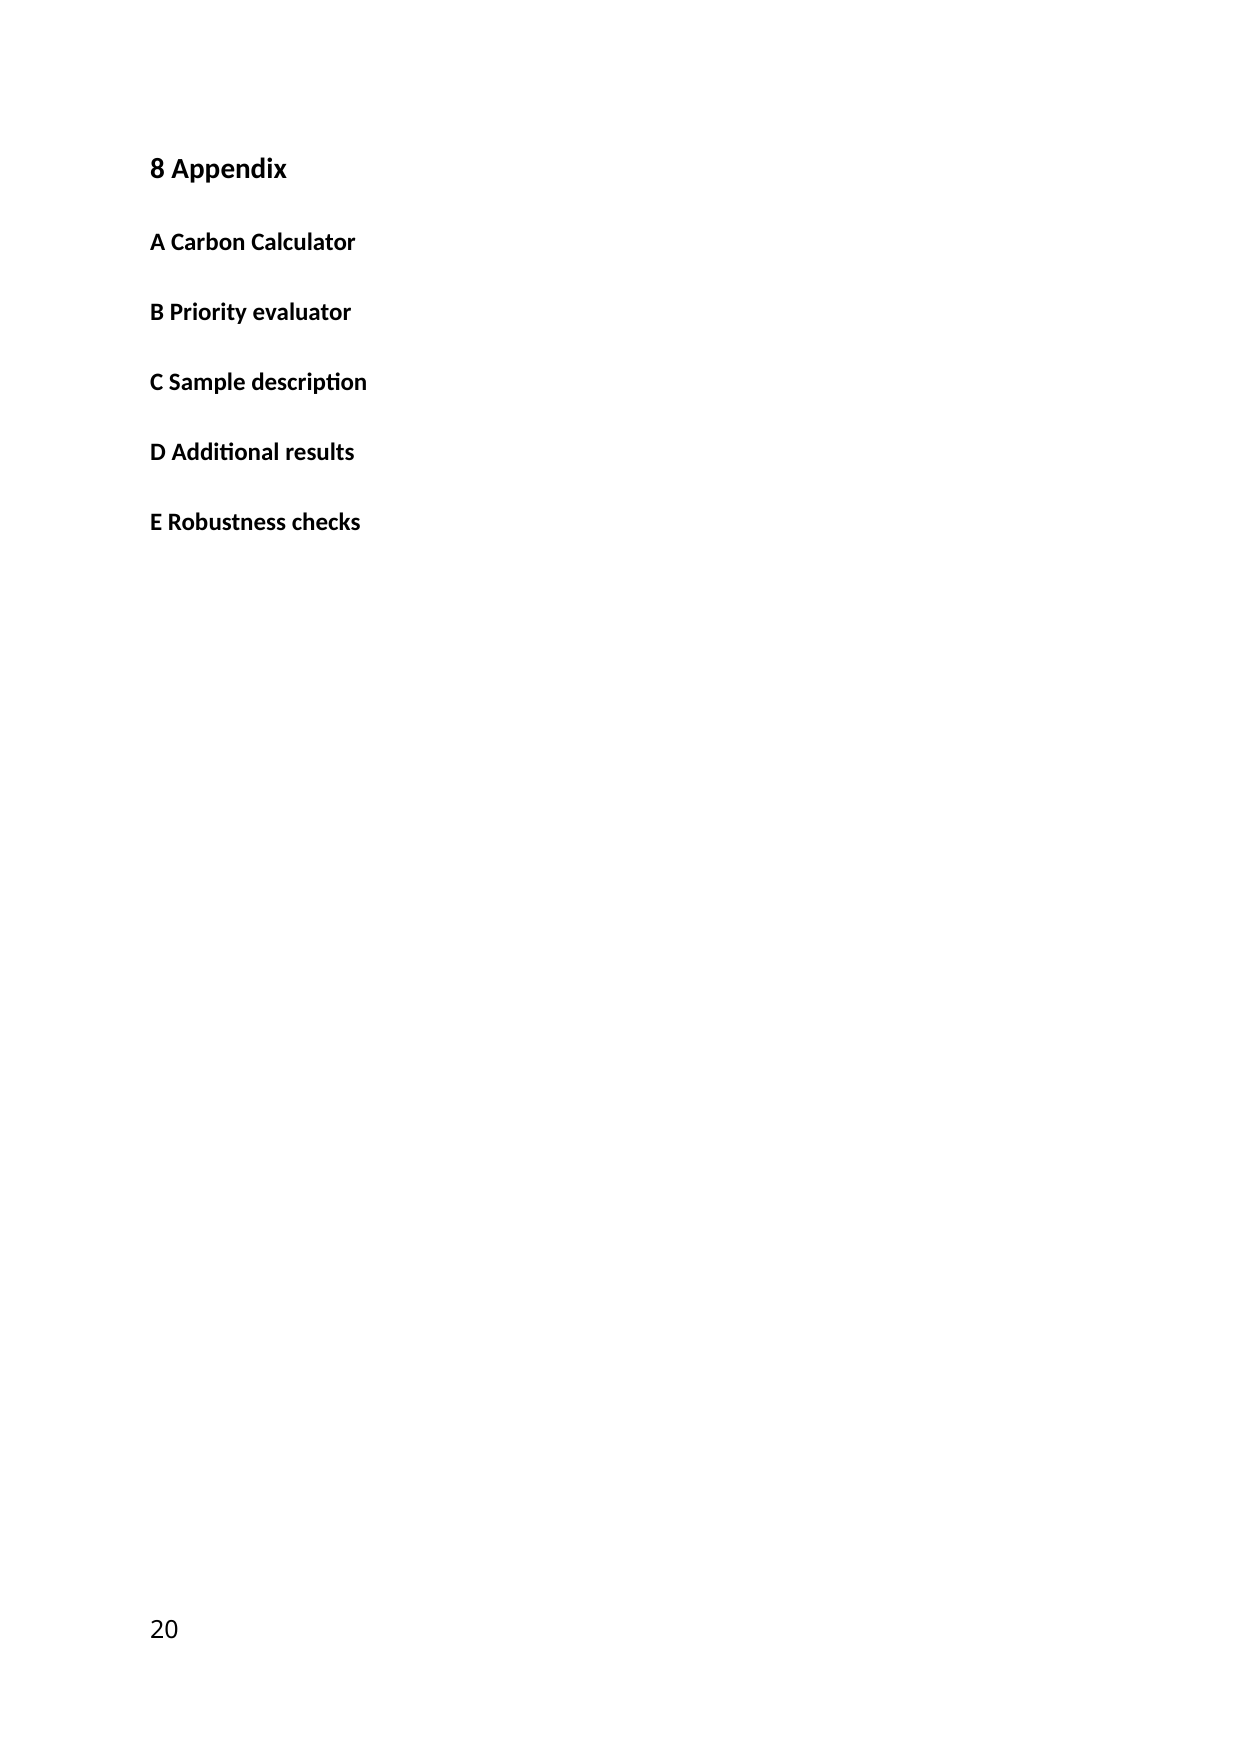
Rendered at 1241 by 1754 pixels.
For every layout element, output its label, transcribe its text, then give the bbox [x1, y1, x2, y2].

text D Additional results [150, 436, 1090, 466]
text 8 Appendix [150, 150, 1090, 186]
text A Carbon Calculator [150, 226, 1090, 256]
text B Priority evaluator [150, 296, 1090, 326]
text E Robustness checks [150, 506, 1090, 536]
text C Sample description [150, 366, 1090, 396]
